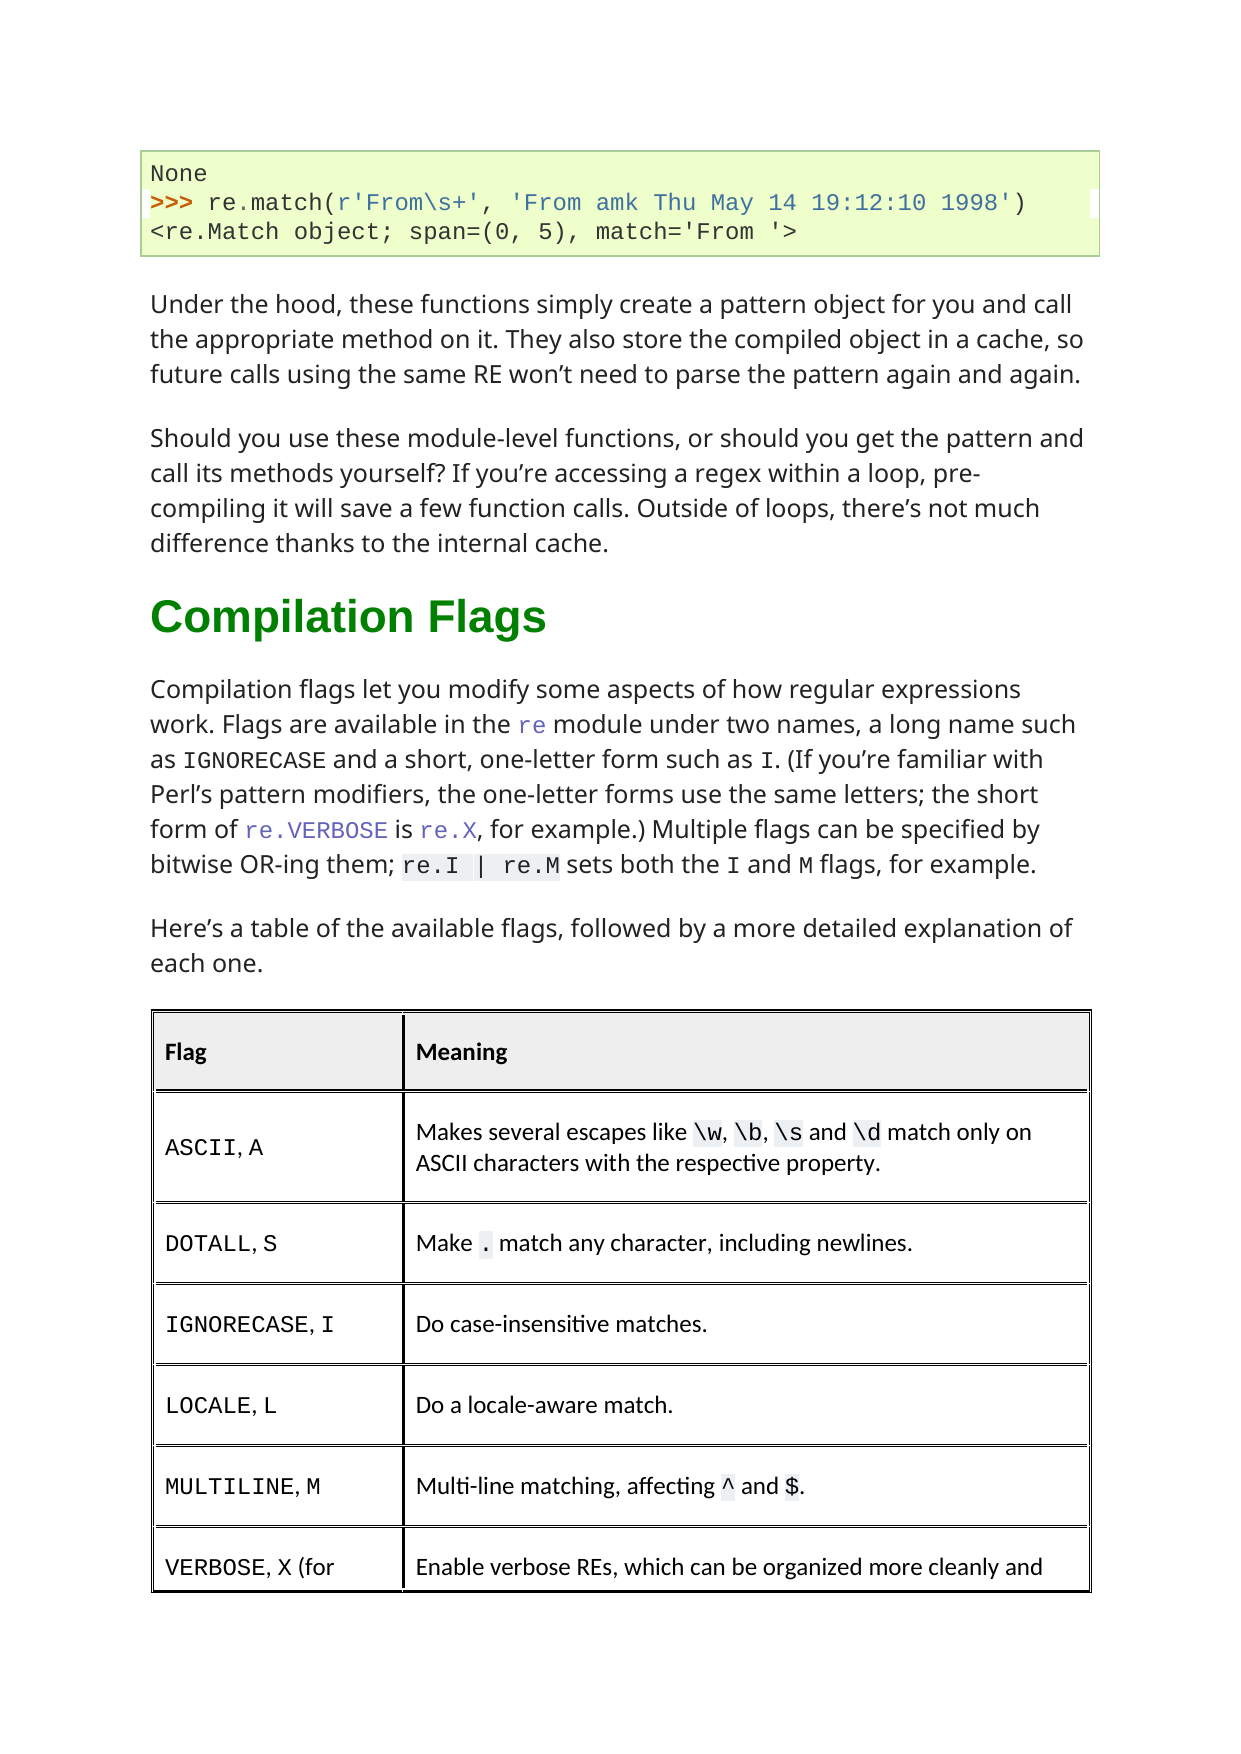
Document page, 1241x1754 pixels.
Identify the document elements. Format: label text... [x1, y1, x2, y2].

text Under the hood, these functions simply create a pattern object for you and call the appropriate method on it. They also store the compiled object in a cache, so future calls using the same RE won’t need to parse the pattern again and again. [150, 286, 1090, 391]
text Compilation flags let you modify some aspects of how regular expressions work. Flags are available in the re module under two names, a long name such as IGNORECASE and a short, one-letter form such as I. (If you’re familiar with Perl’s pattern modifiers, the one-letter forms use the same letters; the short form of re.VERBOSE is re.X, for example.) Multiple flags can be specified by bitwise OR-ing them; re.I | re.M sets both the I and M flags, for example. [150, 671, 1090, 881]
text <re.Match object; span=(0, 5), match='From '> [142, 208, 1099, 255]
table_cell Makes several escapes like \w, \b, \s and \d match only on ASCII characters with the respective property. [405, 1089, 1089, 1201]
text Here’s a table of the available flags, followed by a more detailed explanation of each one. [150, 910, 1090, 980]
table_cell IGNORECASE, I [152, 1282, 403, 1363]
text Should you use these module-level functions, or should you get the pattern and call its methods yourself? If you’re accessing a regex within a loop, pre-compiling it will save a few function calls. Outside of loops, there’s not much difference thanks to the internal cache. [150, 420, 1090, 560]
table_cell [403, 1525, 1089, 1590]
table_cell Multi-line matching, affecting ^ and $. [403, 1444, 1090, 1524]
table_cell DOTALL, S [152, 1201, 403, 1282]
table_cell Do a locale-aware match. [403, 1363, 1090, 1444]
table_cell VERBOSE, X (for ‘extended’) [154, 1525, 403, 1590]
table_cell Do case-insensitive matches. [403, 1282, 1090, 1363]
table_cell Make . match any character, including newlines. [403, 1201, 1090, 1282]
table_header Flag [154, 1011, 403, 1089]
table_cell ASCII, A [154, 1089, 402, 1201]
subtitle Compilation Flags [150, 589, 1090, 642]
text >>> re.match(r'From\s+', 'From amk Thu May 14 19:12:10 1998') [150, 189, 1090, 208]
table_cell LOCALE, L [152, 1363, 403, 1444]
text None [142, 152, 1099, 189]
table_cell MULTILINE, M [152, 1444, 403, 1524]
table_header Meaning [403, 1013, 1089, 1089]
